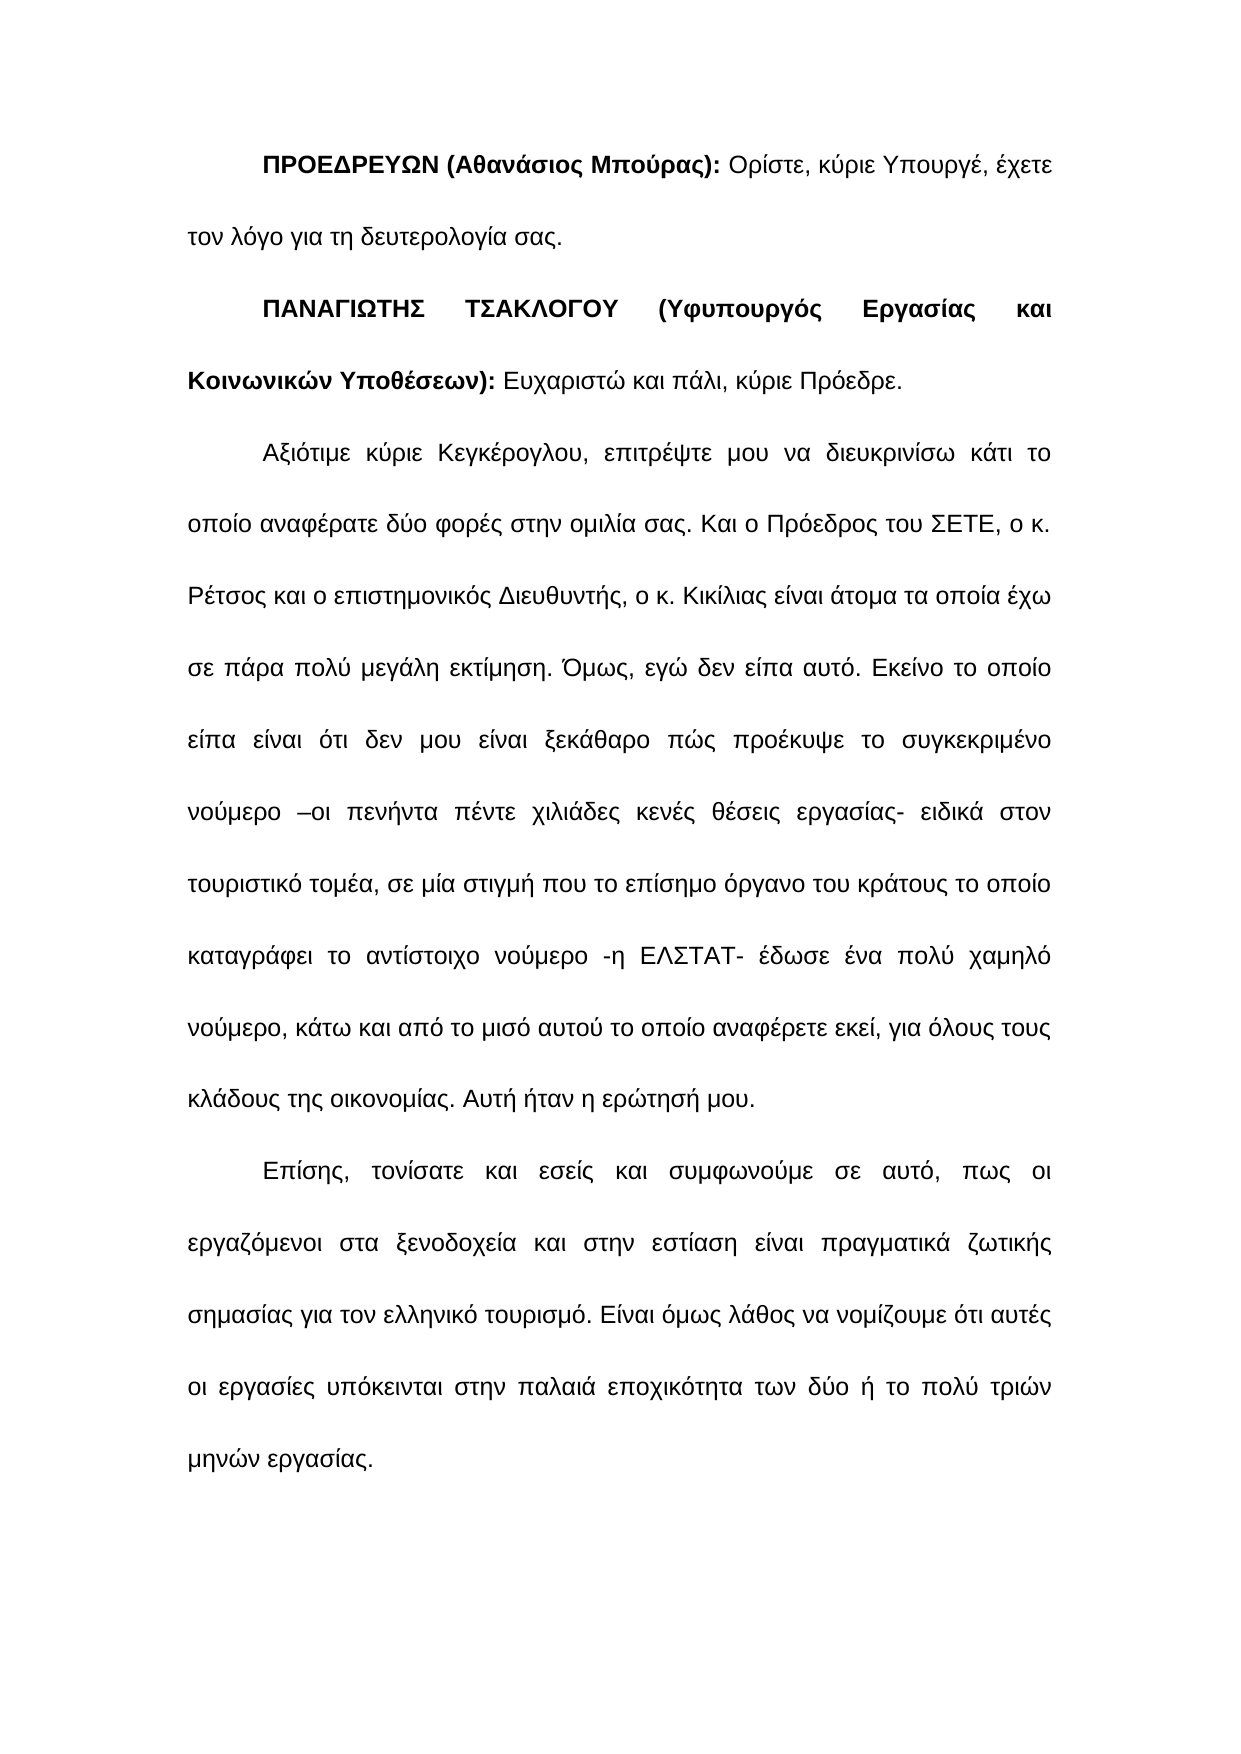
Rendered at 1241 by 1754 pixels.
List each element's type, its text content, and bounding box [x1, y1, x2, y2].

text ΠΡΟΕΔΡΕΥΩΝ (Αθανάσιος Μπούρας): Ορίστε, κύριε Υπουργέ, έχετε τον λόγο για τη δευτερολογία σας. [187, 150, 1053, 251]
text Αξιότιμε κύριε Κεγκέρογλου, επιτρέψτε μου να διευκρινίσω κάτι το οποίο αναφέρατε δύο φορές στην ομιλία σας. Και ο Πρόεδρος του ΣΕΤΕ, ο κ. Ρέτσος και ο επιστημονικός Διευθυντής, ο κ. Κικίλιας είναι άτομα τα οποία έχω σε πάρα πολύ μεγάλη εκτίμηση. Όμως, εγώ δεν είπα αυτό. Εκείνο το οποίο είπα είναι ότι δεν μου είναι ξεκάθαρο πώς προέκυψε το συγκεκριμένο νούμερο –οι πενήντα πέντε χιλιάδες κενές θέσεις εργασίας- ειδικά στον τουριστικό τομέα, σε μία στιγμή που το επίσημο όργανο του κράτους το οποίο καταγράφει το αντίστοιχο νούμερο -η ΕΛΣΤΑΤ- έδωσε ένα πολύ χαμηλό νούμερο, κάτω και από το μισό αυτού το οποίο αναφέρετε εκεί, για όλους τους κλάδους της οικονομίας. Αυτή ήταν η ερώτησή μου. [187, 437, 1053, 1113]
text ΠΑΝΑΓΙΩΤΗΣ ΤΣΑΚΛΟΓΟΥ (Υφυπουργός Εργασίας και Κοινωνικών Υποθέσεων): Ευχαριστώ και πάλι, κύριε Πρόεδρε. [187, 294, 1053, 394]
text Επίσης, τονίσατε και εσείς και συμφωνούμε σε αυτό, πως οι εργαζόμενοι στα ξενοδοχεία και στην εστίαση είναι πραγματικά ζωτικής σημασίας για τον ελληνικό τουρισμό. Είναι όμως λάθος να νομίζουμε ότι αυτές οι εργασίες υπόκεινται στην παλαιά εποχικότητα των δύο ή το πολύ τριών μηνών εργασίας. [187, 1156, 1053, 1472]
